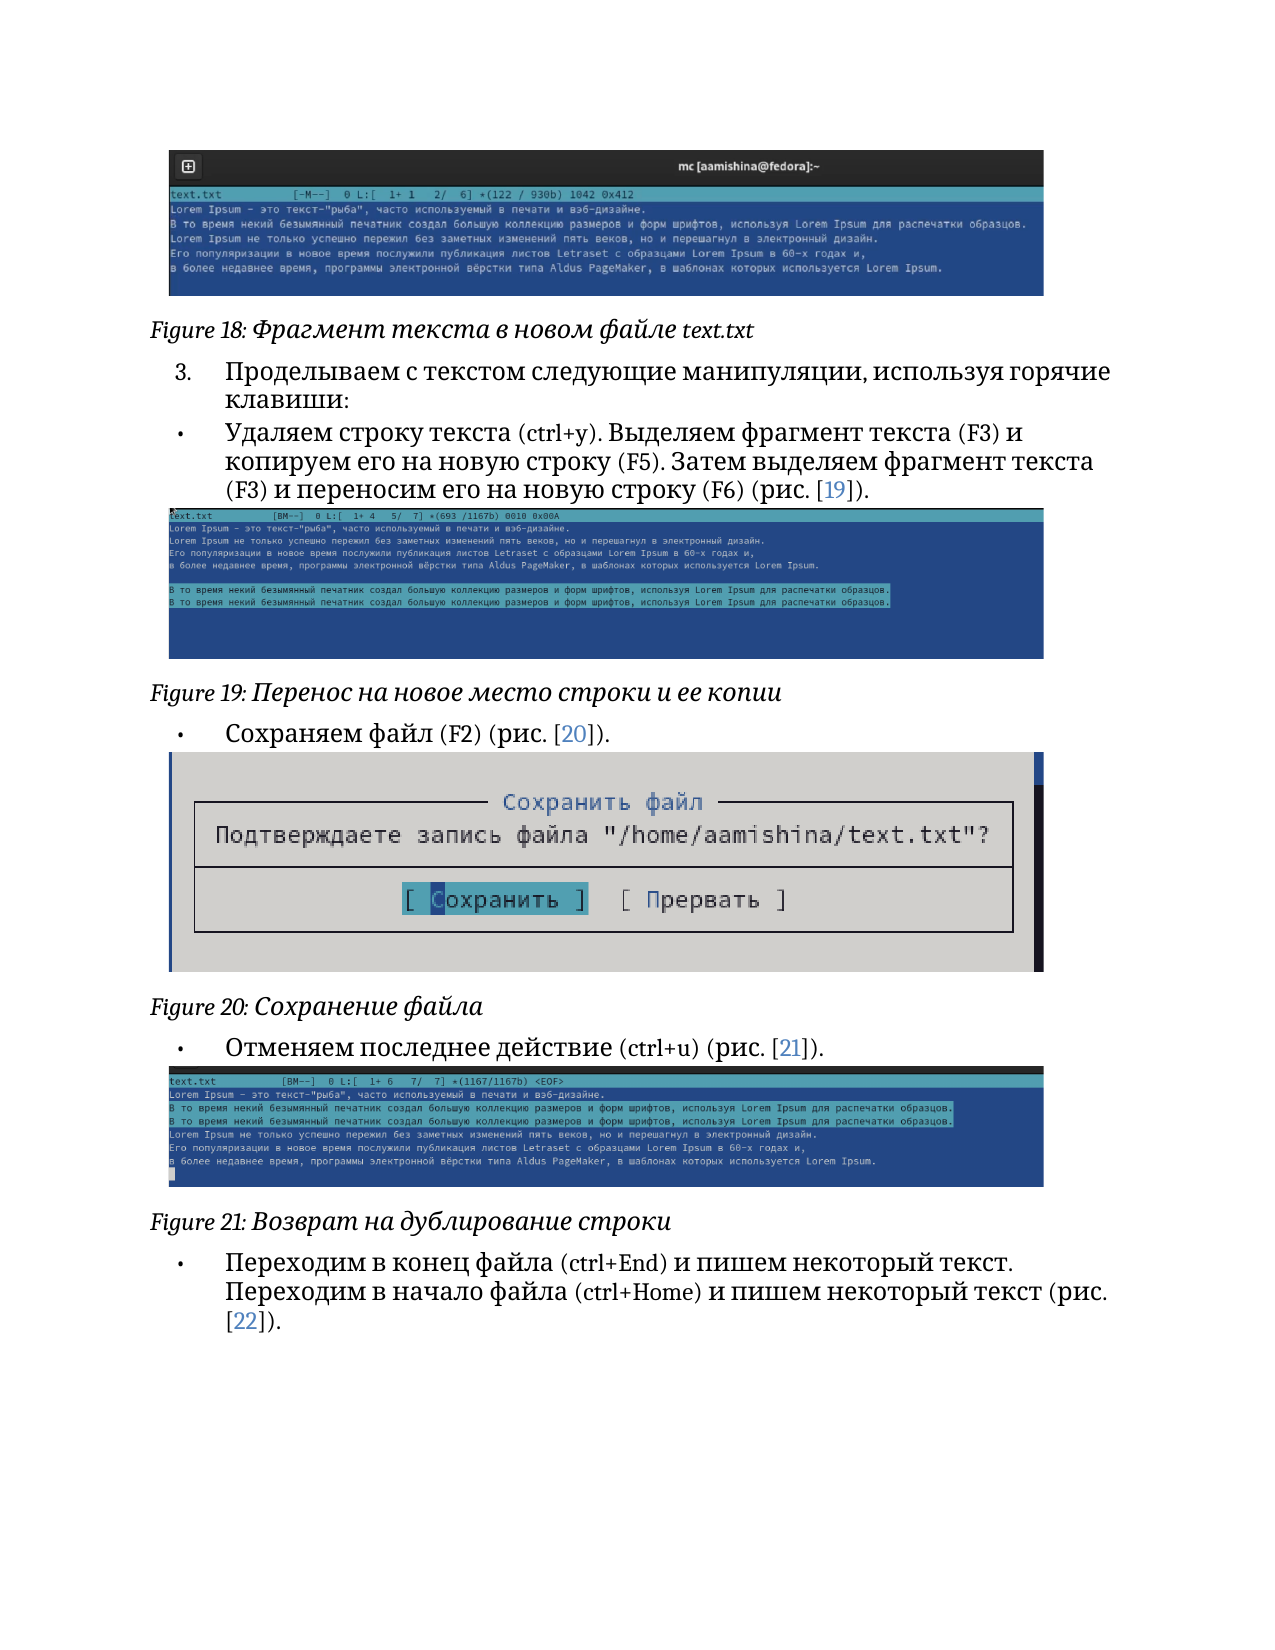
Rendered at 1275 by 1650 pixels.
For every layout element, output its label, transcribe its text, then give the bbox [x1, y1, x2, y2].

text Figure 18: Фрагмент текста в новом файле text.txt [150, 316, 1125, 345]
text Figure 20: Сохранение файла [150, 992, 1125, 1021]
picture [168, 508, 1044, 659]
text Figure 19: Перенос на новое место строки и ее копии [150, 679, 1125, 708]
list Переходим в конец файла (ctrl+End) и пишем некоторый текст. Переходим в начало файла (ctrl+Home) и пишем некоторый текст (рис. [22]). [175, 1249, 1125, 1335]
picture [168, 150, 1044, 296]
list Отменяем последнее действие (ctrl+u) (рис. [21]). [175, 1034, 1125, 1062]
picture [168, 752, 1044, 972]
list Сохраняем файл (F2) (рис. [20]). [175, 720, 1125, 749]
list Удаляем строку текста (ctrl+y). Выделяем фрагмент текста (F3) и копируем его на новую строку (F5). Затем выделяем фрагмент текста (F3) и переносим его на новую строку (F6) (рис. [19]). [175, 419, 1125, 505]
text Figure 21: Возврат на дублирование строки [150, 1208, 1125, 1237]
picture [168, 1066, 1044, 1187]
list Проделываем с текстом следующие манипуляции, используя горячие клавиши: [175, 357, 1125, 415]
